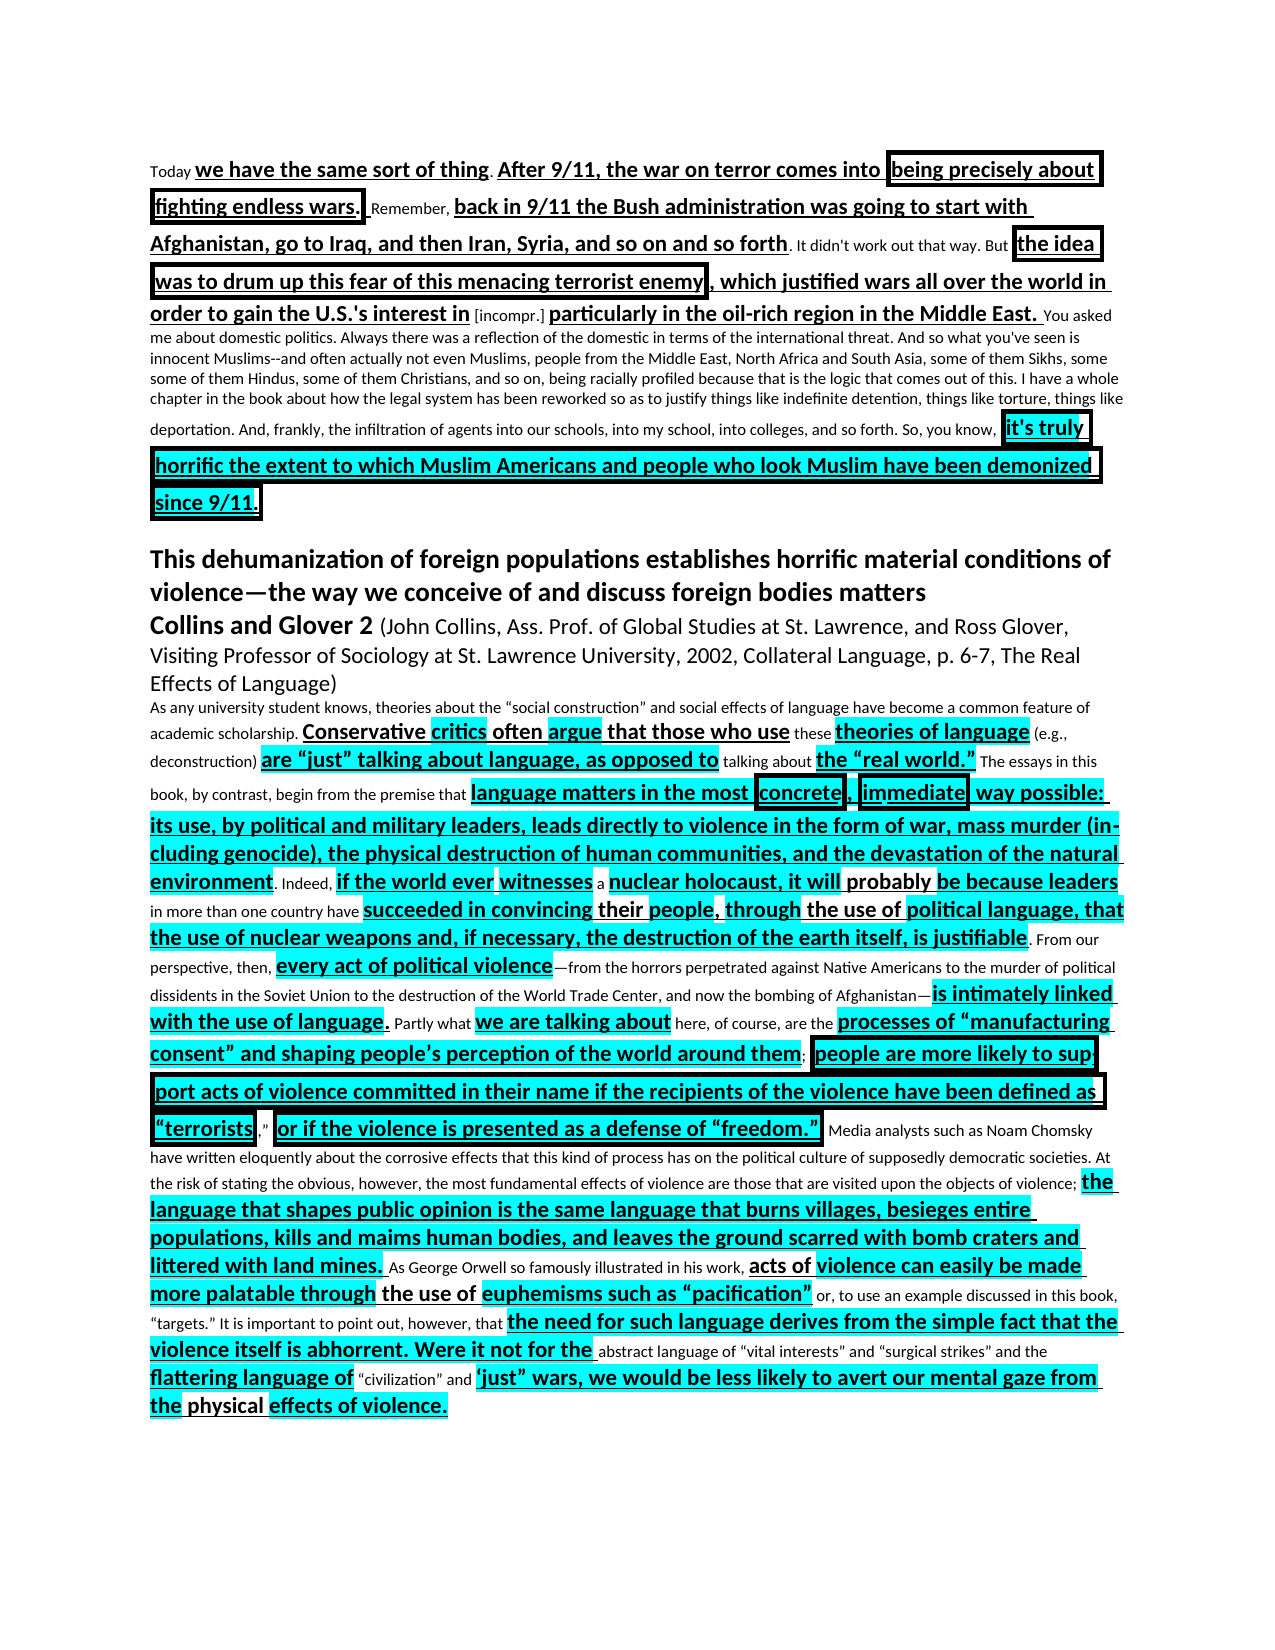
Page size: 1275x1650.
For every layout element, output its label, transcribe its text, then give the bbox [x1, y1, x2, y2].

text Collins and Glover 2 (John Collins, Ass. Prof. of Global Studies at St. Lawrence, and Ross Glover, Visiting Professor of Sociology at St. Lawrence University, 2002, Collateral Language, p. 6-7, The Real Effects of Language) [150, 608, 1125, 697]
text As any university student knows, theories about the “social construction” and social effects of language have become a common feature of academic scholarship. Conservative critics often argue that those who use these theories of language (e.g., deconstruction) are “just” talking about language, as opposed to talking about the “real world.” The essays in this book, by contrast, begin from the premise that language matters in the most concrete, immediate way possible: its use, by political and military leaders, leads directly to violence in the form of war, mass murder (including genocide), the physical destruction of human communities, and the devastation of the natural environment. Indeed, if the world ever witnesses a nuclear holocaust, it will probably be because leaders in more than one country have succeeded in convincing their people, through the use of political language, that the use of nuclear weapons and, if necessary, the destruction of the earth itself, is justifiable. From our perspective, then, every act of political violence—from the horrors perpetrated against Native Americans to the murder of political dissidents in the Soviet Union to the destruction of the World Trade Center, and now the bombing of Afghanistan—is intimately linked with the use of language. Partly what we are talking about here, of course, are the processes of “manufacturing consent” and shaping people’s perception of the world around them; people are more likely to support acts of violence committed in their name if the recipients of the violence have been defined as “terrorists,” or if the violence is presented as a defense of “freedom.” Media analysts such as Noam Chomsky have written eloquently about the corrosive effects that this kind of process has on the political culture of supposedly democratic societies. At the risk of stating the obvious, however, the most fundamental effects of violence are those that are visited upon the objects of violence; the language that shapes public opinion is the same language that burns villages, besieges entire populations, kills and maims human bodies, and leaves the ground scarred with bomb craters and littered with land mines. As George Orwell so famously illustrated in his work, acts of violence can easily be made more palatable through the use of euphemisms such as “pacification” or, to use an example discussed in this book, “targets.” It is important to point out, however, that the need for such language derives from the simple fact that the violence itself is abhorrent. Were it not for the abstract language of “vital interests” and “surgical strikes” and the flattering language of “civilization” and ‘just” wars, we would be less likely to avert our mental gaze from the physical effects of violence. [150, 697, 1125, 1419]
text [150, 150, 1125, 521]
subtitle This dehumanization of foreign populations establishes horrific material conditions of violence—the way we conceive of and discuss foreign bodies matters [150, 542, 1125, 608]
